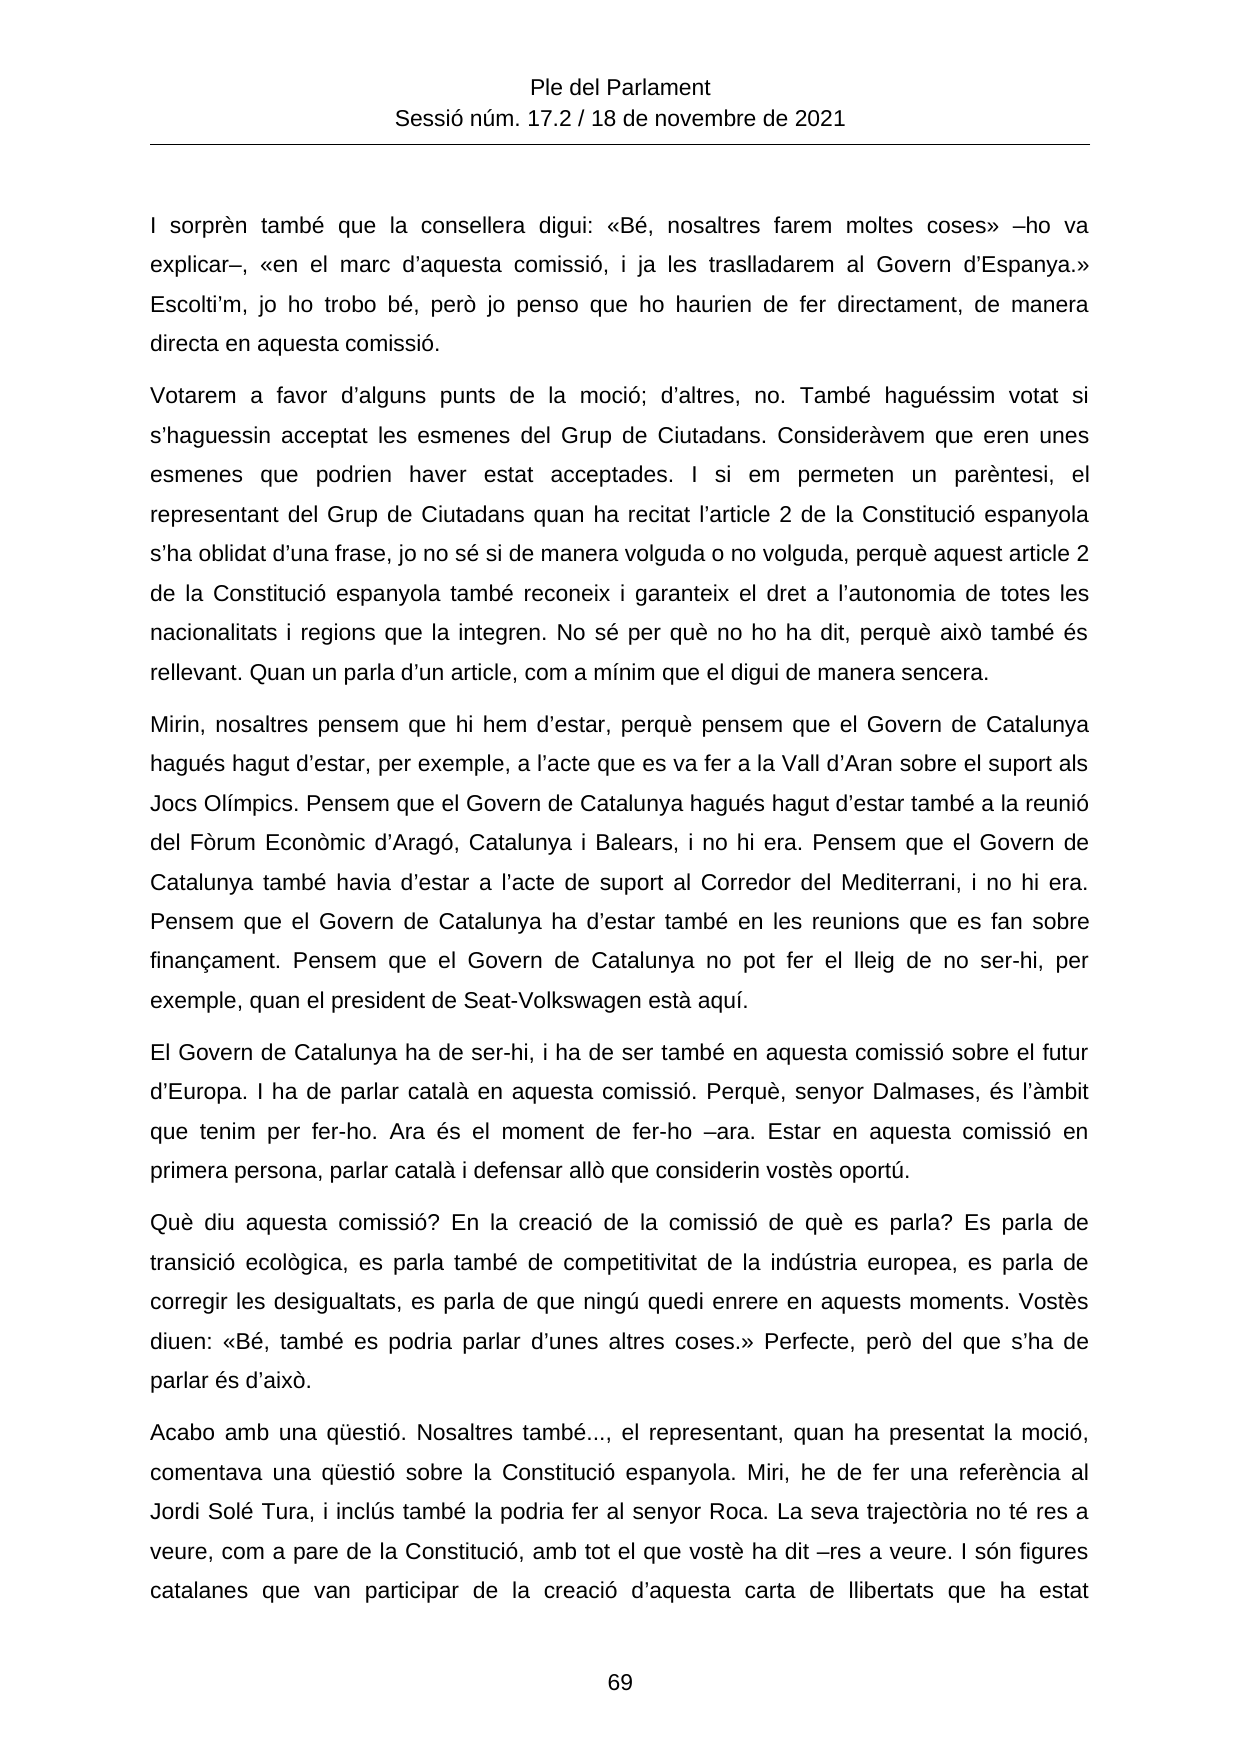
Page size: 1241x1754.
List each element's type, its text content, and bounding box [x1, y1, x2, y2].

text Votarem a favor d’alguns punts de la moció; d’altres, no. També haguéssim votat si s’haguessin acceptat les esmenes del Grup de Ciutadans. Consideràvem que eren unes esmenes que podrien haver estat acceptades. I si em permeten un parèntesi, el representant del Grup de Ciutadans quan ha recitat l’article 2 de la Constitució espanyola s’ha oblidat d’una frase, jo no sé si de manera volguda o no volguda, perquè aquest article 2 de la Constitució espanyola també reconeix i garanteix el dret a l’autonomia de totes les nacionalitats i regions que la integren. No sé per què no ho ha dit, perquè això també és rellevant. Quan un parla d’un article, com a mínim que el digui de manera sencera. [150, 382, 1090, 685]
text El Govern de Catalunya ha de ser-hi, i ha de ser també en aquesta comissió sobre el futur d’Europa. I ha de parlar català en aquesta comissió. Perquè, senyor Dalmases, és l’àmbit que tenim per fer-ho. Ara és el moment de fer-ho –ara. Estar en aquesta comissió en primera persona, parlar català i defensar allò que considerin vostès oportú. [150, 1039, 1090, 1184]
text Què diu aquesta comissió? En la creació de la comissió de què es parla? Es parla de transició ecològica, es parla també de competitivitat de la indústria europea, es parla de corregir les desigualtats, es parla de que ningú quedi enrere en aquests moments. Vostès diuen: «Bé, també es podria parlar d’unes altres coses.» Perfecte, però del que s’ha de parlar és d’això. [150, 1209, 1090, 1393]
text I sorprèn també que la consellera digui: «Bé, nosaltres farem moltes coses» –ho va explicar–, «en el marc d’aquesta comissió, i ja les traslladarem al Govern d’Espanya.» Escolti’m, jo ho trobo bé, però jo penso que ho haurien de fer directament, de manera directa en aquesta comissió. [150, 212, 1090, 357]
text Mirin, nosaltres pensem que hi hem d’estar, perquè pensem que el Govern de Catalunya hagués hagut d’estar, per exemple, a l’acte que es va fer a la Vall d’Aran sobre el suport als Jocs Olímpics. Pensem que el Govern de Catalunya hagués hagut d’estar també a la reunió del Fòrum Econòmic d’Aragó, Catalunya i Balears, i no hi era. Pensem que el Govern de Catalunya també havia d’estar a l’acte de suport al Corredor del Mediterrani, i no hi era. Pensem que el Govern de Catalunya ha d’estar també en les reunions que es fan sobre finançament. Pensem que el Govern de Catalunya no pot fer el lleig de no ser-hi, per exemple, quan el president de Seat-Volkswagen està aquí. [150, 711, 1090, 1013]
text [150, 1419, 1090, 1603]
